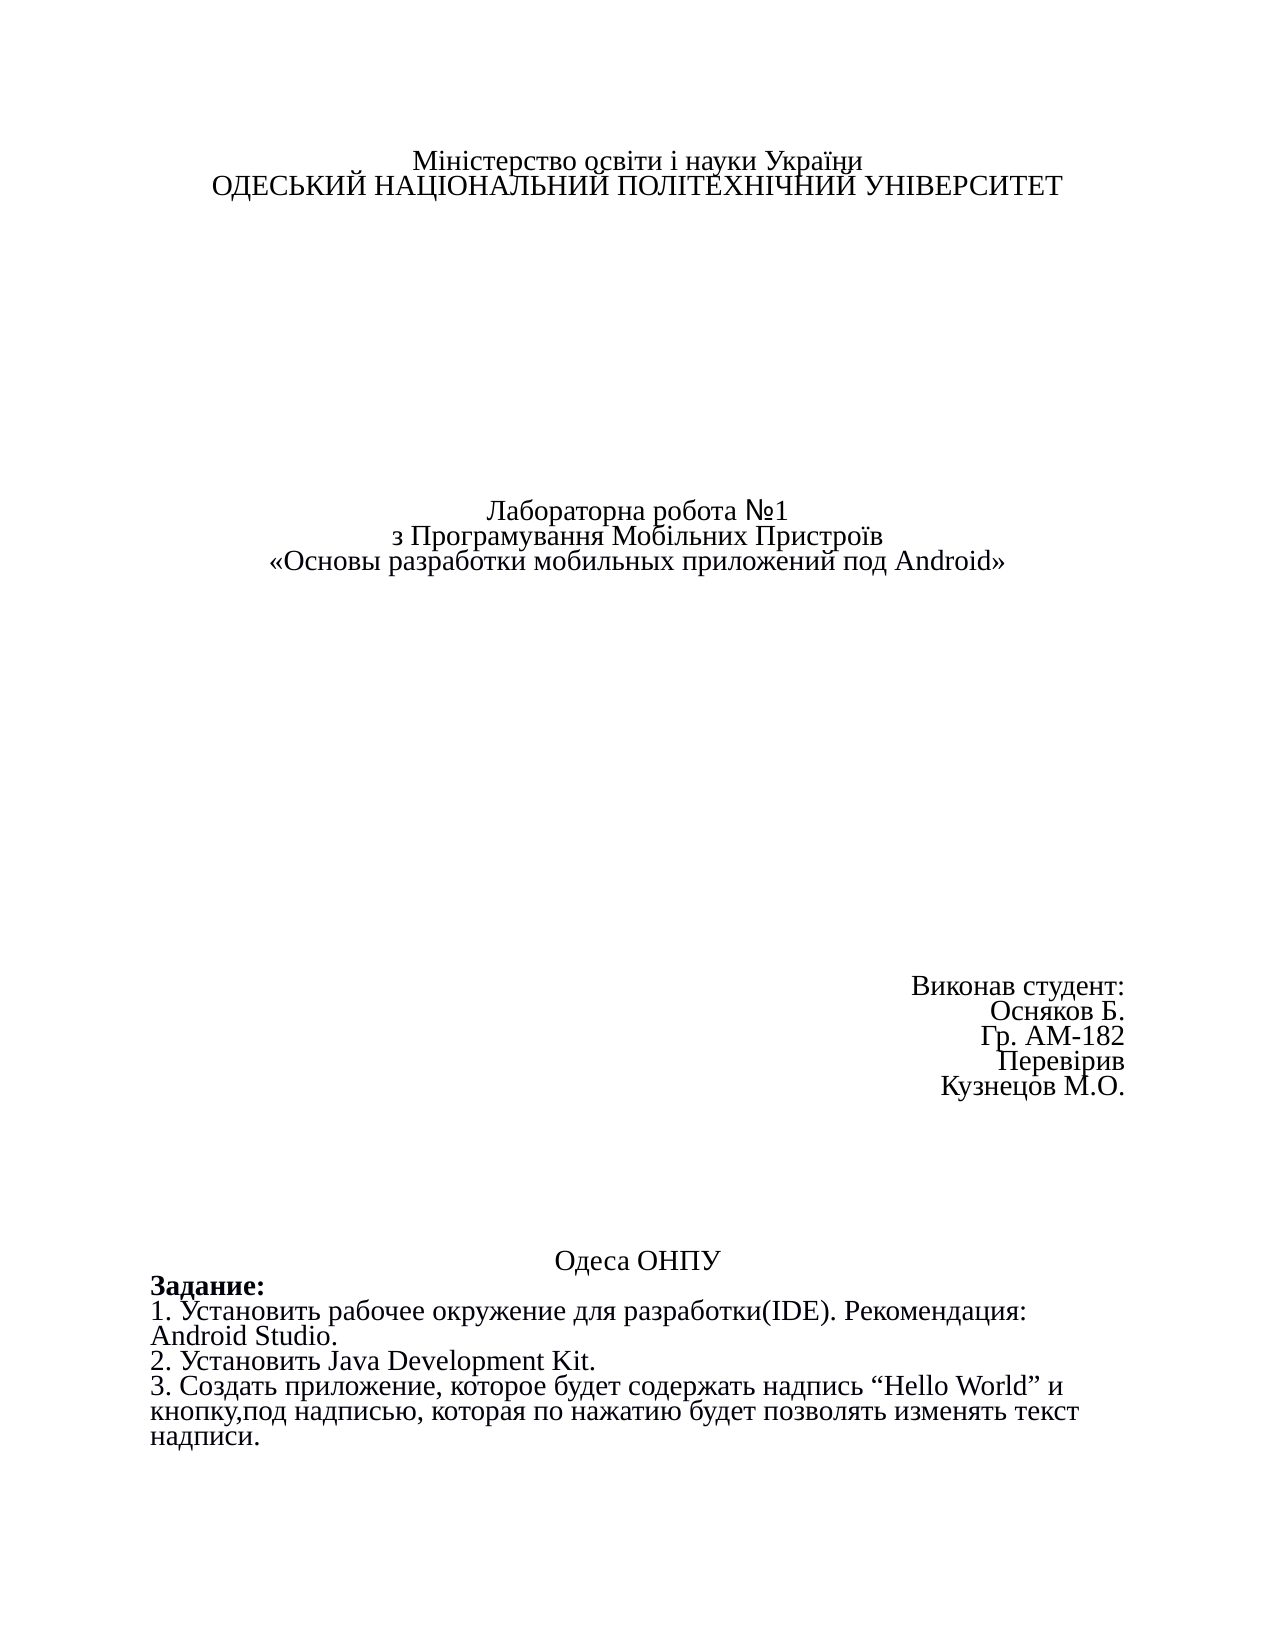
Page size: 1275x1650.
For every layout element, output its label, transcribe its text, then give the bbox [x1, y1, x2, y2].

text Осняков Б. [150, 1000, 1125, 1025]
text з Програмування Мобільних Пристроїв [150, 525, 1125, 550]
text 2. Установить Java Development Kit. [150, 1350, 1125, 1375]
text Виконав студент: [150, 975, 1125, 1000]
text Міністерство освіти і науки України [150, 150, 1125, 175]
text Перевірив [150, 1050, 1125, 1075]
text Задание: [150, 1275, 1125, 1300]
text Лабораторна робота №1 [150, 500, 1125, 525]
text «Основы разработки мобильных приложений под Android» [150, 550, 1125, 575]
text Кузнецов М.О. [150, 1075, 1125, 1100]
text Гр. АМ-182 [150, 1025, 1125, 1050]
text ОДЕСЬКИЙ НАЦІОНАЛЬНИЙ ПОЛIТЕХНIЧНИЙ УНIВЕРСИТЕТ [150, 175, 1125, 200]
text 1. Установить рабочее окружение для разработки(IDE). Рекомендация: Android Studio. [150, 1300, 1125, 1350]
text Одеса ОНПУ [150, 1250, 1125, 1275]
text 3. Создать приложение, которое будет содержать надпись “Hello World” и кнопку,под надписью, которая по нажатию будет позволять изменять текст надписи. [150, 1375, 1125, 1450]
